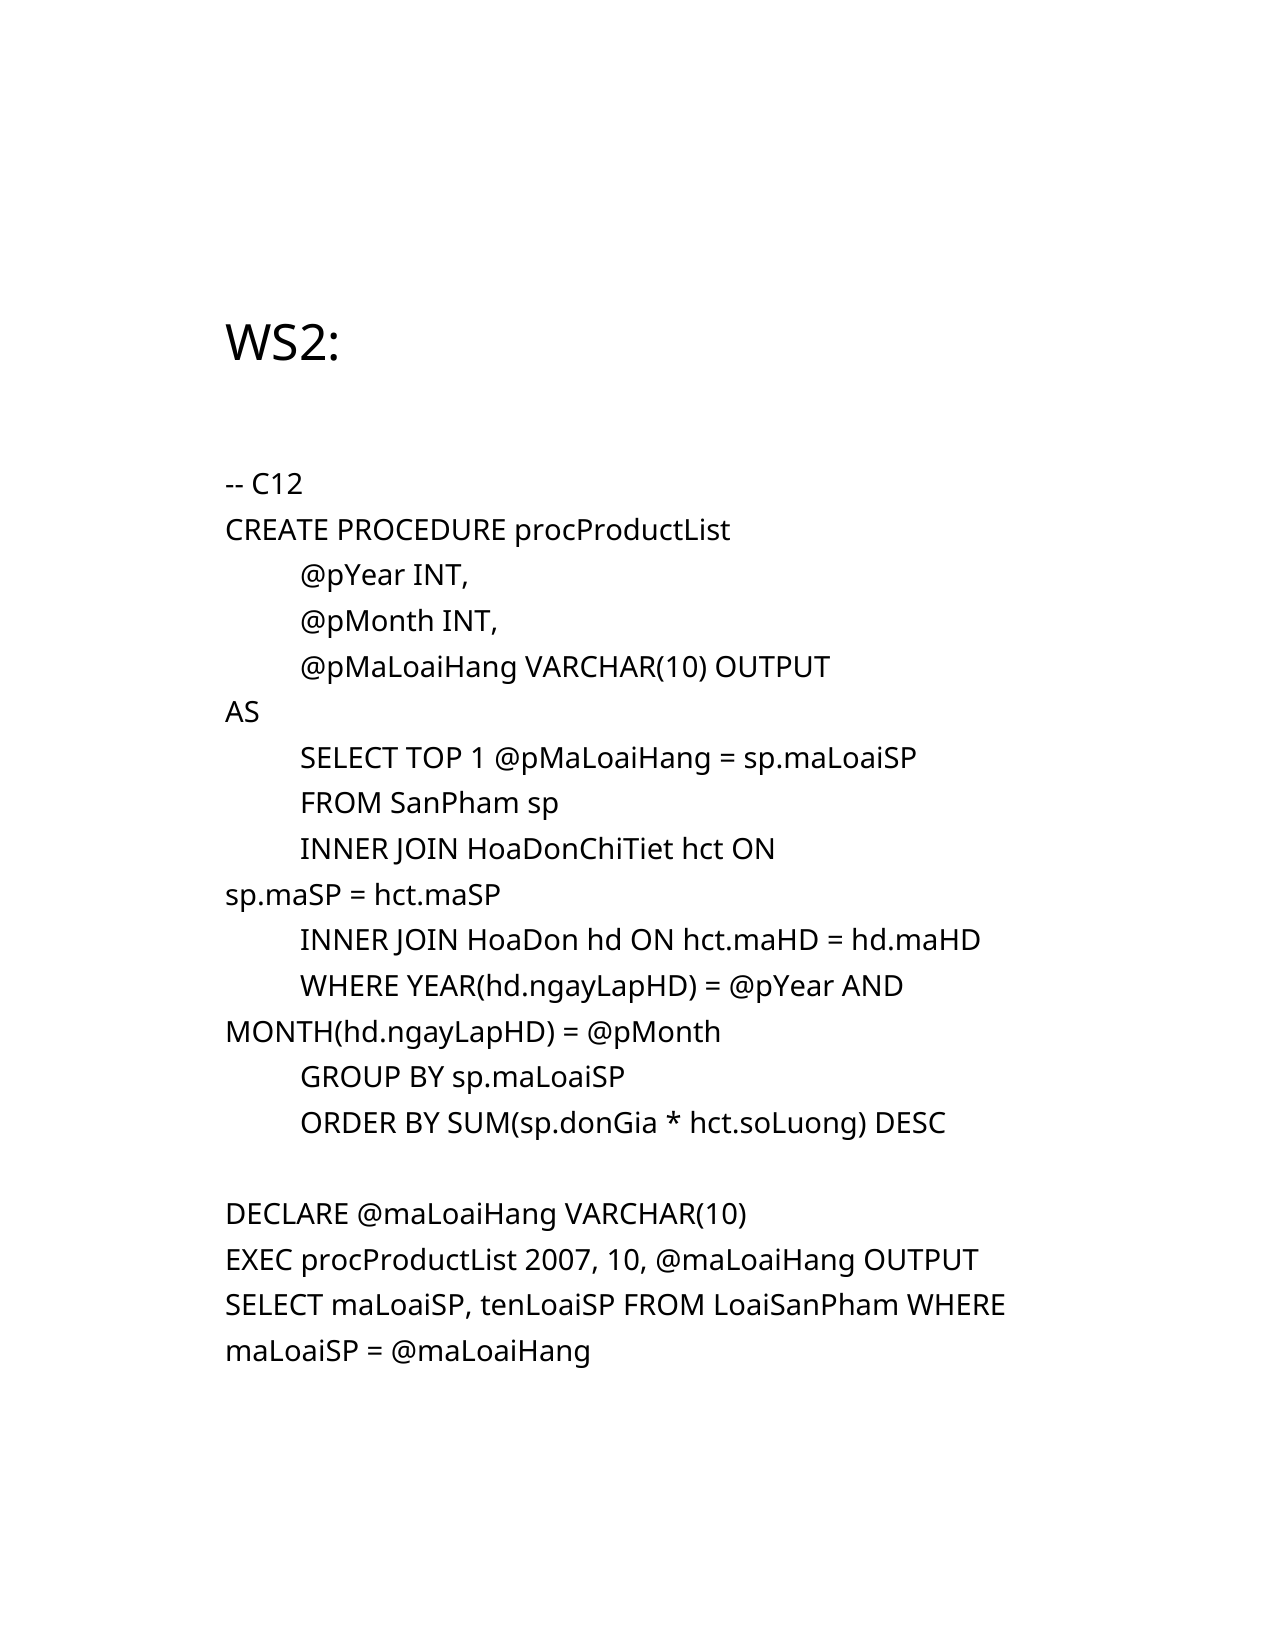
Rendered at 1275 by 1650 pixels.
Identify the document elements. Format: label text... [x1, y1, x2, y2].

list INNER JOIN HoaDonChiTiet hct ON [225, 828, 1125, 868]
list ORDER BY SUM(sp.donGia * hct.soLuong) DESC [225, 1102, 1125, 1142]
list SELECT TOP 1 @pMaLoaiHang = sp.maLoaiSP [225, 737, 1125, 777]
list FROM SanPham sp [225, 783, 1125, 822]
list @pMaLoaiHang VARCHAR(10) OUTPUT [225, 646, 1125, 686]
list -- C12 [225, 463, 1125, 503]
list INNER JOIN HoaDon hd ON hct.maHD = hd.maHD [225, 919, 1125, 959]
list sp.maSP = hct.maSP [225, 874, 1125, 914]
list @pYear INT, [225, 554, 1125, 594]
list WS2: [225, 307, 1125, 375]
list CREATE PROCEDURE procProductList [225, 509, 1125, 549]
list @pMonth INT, [225, 600, 1125, 640]
list SELECT maLoaiSP, tenLoaiSP FROM LoaiSanPham WHERE maLoaiSP = @maLoaiHang [225, 1284, 1125, 1370]
list DECLARE @maLoaiHang VARCHAR(10) [225, 1193, 1125, 1233]
list GROUP BY sp.maLoaiSP [225, 1056, 1125, 1096]
list AS [225, 691, 1125, 731]
list EXEC procProductList 2007, 10, @maLoaiHang OUTPUT [225, 1239, 1125, 1279]
list WHERE YEAR(hd.ngayLapHD) = @pYear AND MONTH(hd.ngayLapHD) = @pMonth [225, 965, 1125, 1051]
